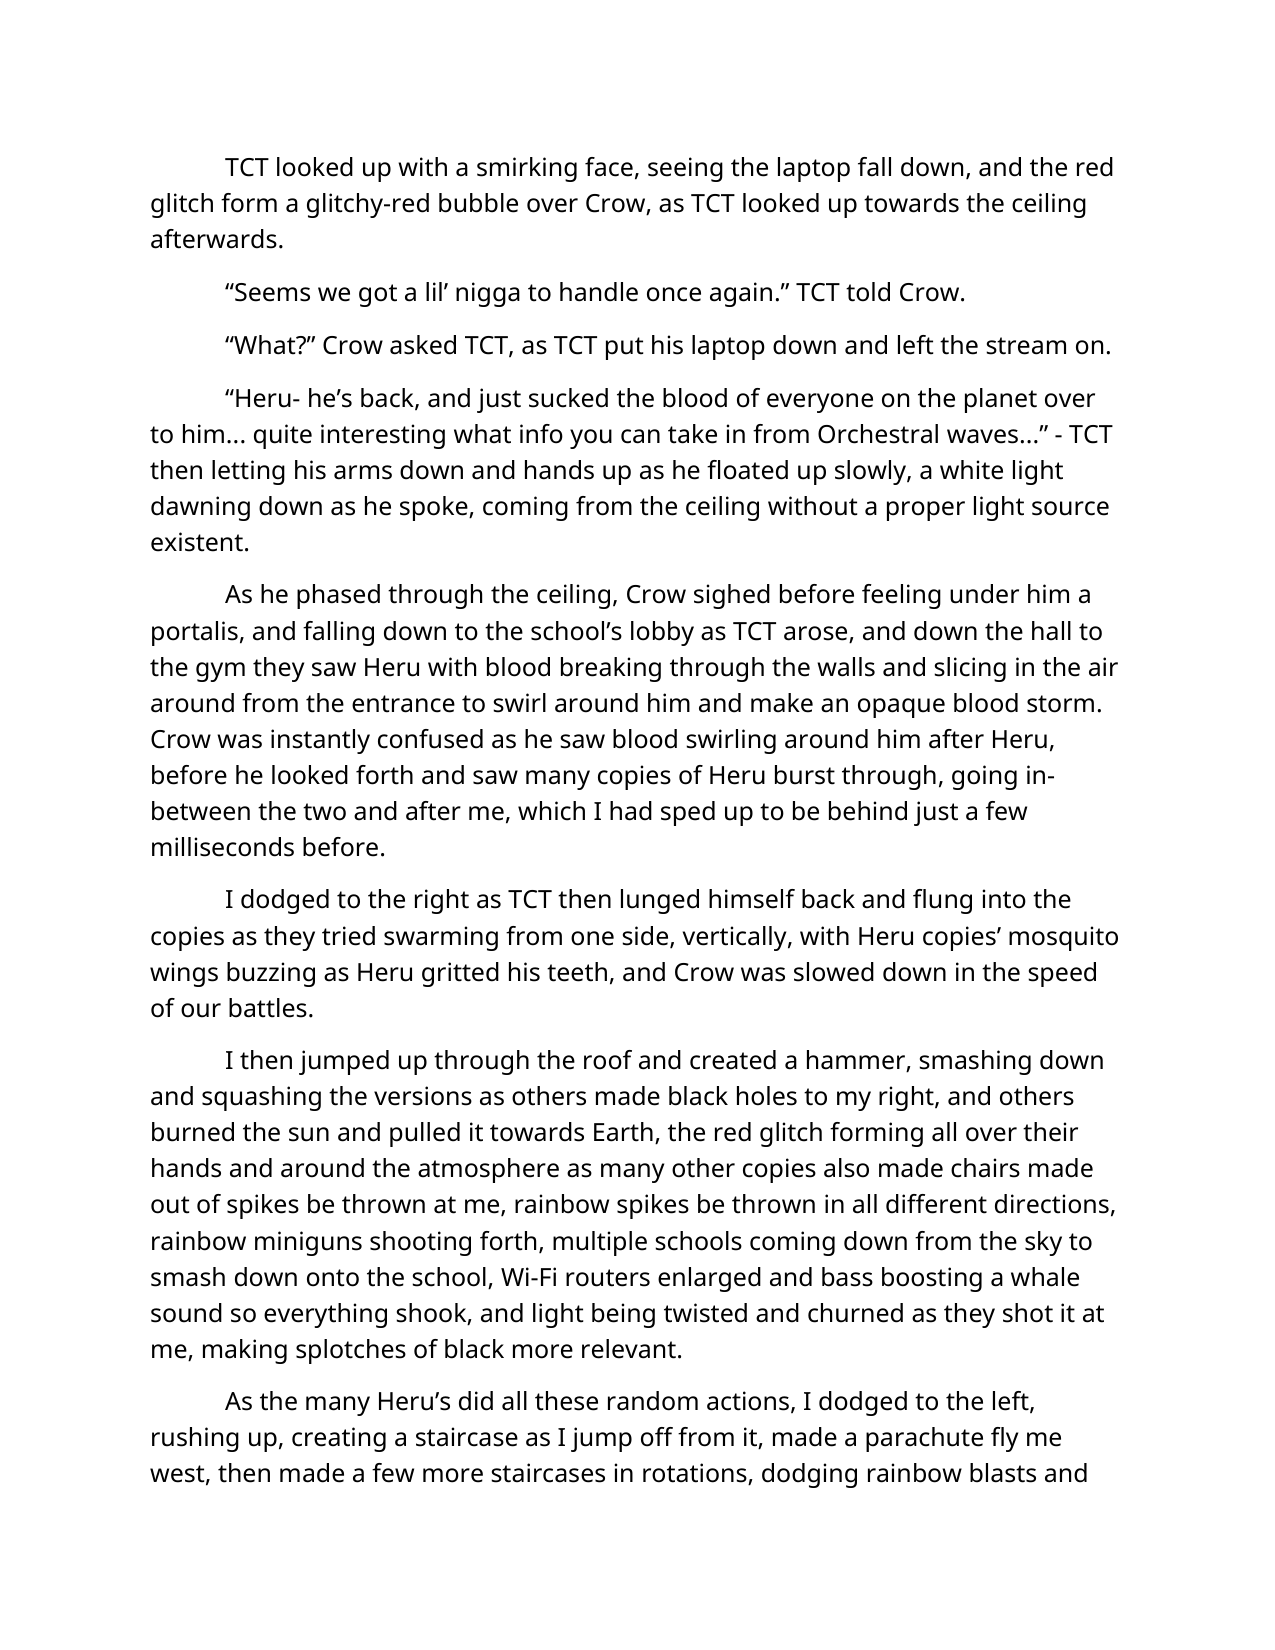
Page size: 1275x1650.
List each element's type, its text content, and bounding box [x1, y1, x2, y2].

text As he phased through the ceiling, Crow sighed before feeling under him a portalis, and falling down to the school’s lobby as TCT arose, and down the hall to the gym they saw Heru with blood breaking through the walls and slicing in the air around from the entrance to swirl around him and make an opaque blood storm. Crow was instantly confused as he saw blood swirling around him after Heru, before he looked forth and saw many copies of Heru burst through, going in-between the two and after me, which I had sped up to be behind just a few milliseconds before. [150, 577, 1125, 863]
text “Seems we got a lil’ nigga to handle once again.” TCT told Crow. [150, 275, 1125, 309]
text TCT looked up with a smirking face, seeing the laptop fall down, and the red glitch form a glitchy-red bubble over Crow, as TCT looked up towards the ceiling afterwards. [150, 150, 1125, 256]
text I then jumped up through the roof and created a hammer, smashing down and squashing the versions as others made black holes to my right, and others burned the sun and pulled it towards Earth, the red glitch forming all over their hands and around the atmosphere as many other copies also made chairs made out of spikes be thrown at me, rainbow spikes be thrown in all different directions, rainbow miniguns shooting forth, multiple schools coming down from the sky to smash down onto the school, Wi-Fi routers enlarged and bass boosting a whale sound so everything shook, and light being twisted and churned as they shot it at me, making splotches of black more relevant. [150, 1043, 1125, 1365]
text I dodged to the right as TCT then lunged himself back and flung into the copies as they tried swarming from one side, vertically, with Heru copies’ mosquito wings buzzing as Heru gritted his teeth, and Crow was slowed down in the speed of our battles. [150, 882, 1125, 1024]
text “What?” Crow asked TCT, as TCT put his laptop down and left the stream on. [150, 327, 1125, 362]
text “Heru- he’s back, and just sucked the blood of everyone on the planet over to him... quite interesting what info you can take in from Orchestral waves...” - TCT then letting his arms down and hands up as he floated up slowly, a white light dawning down as he spoke, coming from the ceiling without a proper light source existent. [150, 380, 1125, 558]
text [150, 1384, 1125, 1490]
